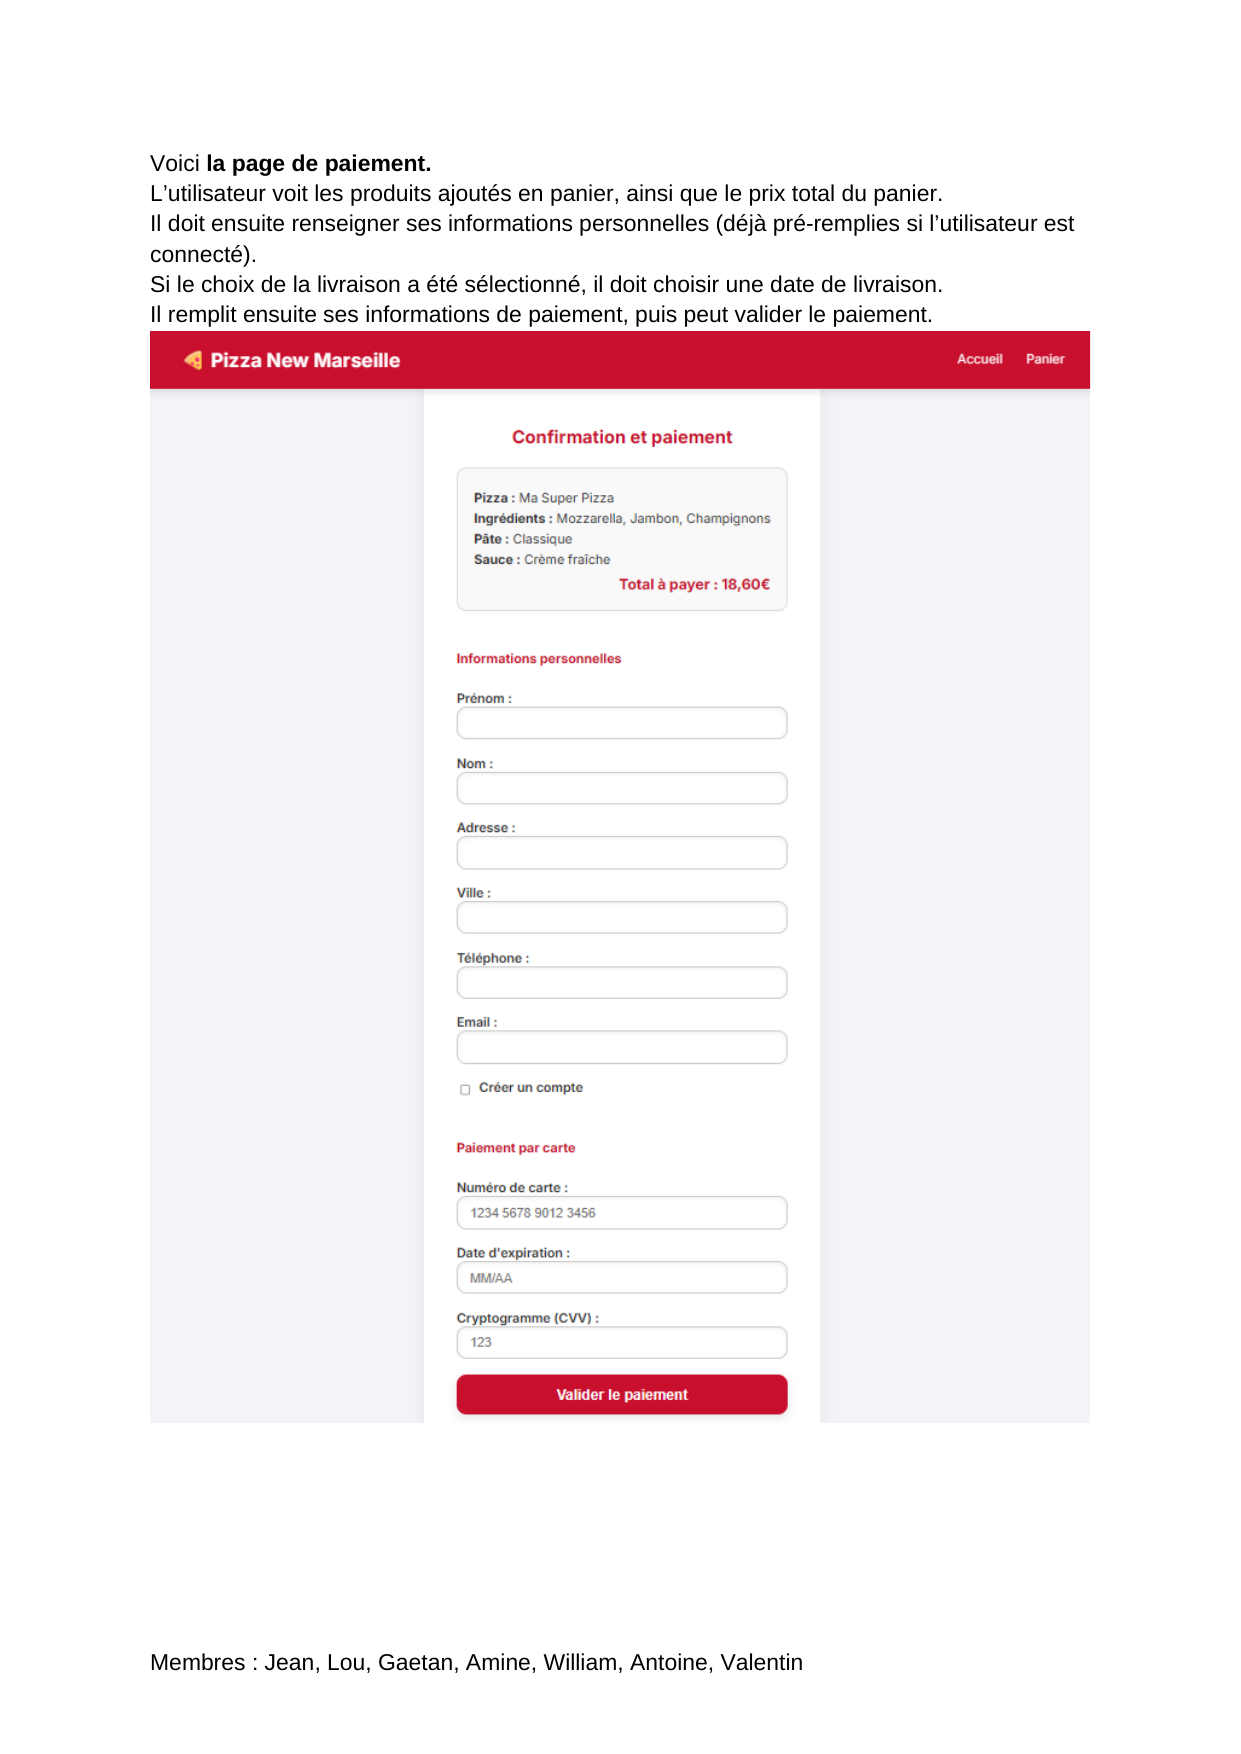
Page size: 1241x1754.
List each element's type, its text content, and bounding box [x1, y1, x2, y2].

picture [150, 331, 1091, 1423]
text Voici la page de paiement. L’utilisateur voit les produits ajoutés en panier, ainsi que le prix total du panier. Il doit ensuite renseigner ses informations personnelles (déjà pré-remplies si l’utilisateur est connecté). Si le choix de la livraison a été sélectionné, il doit choisir une date de livraison. Il remplit ensuite ses informations de paiement, puis peut valider le paiement. [150, 150, 1090, 327]
